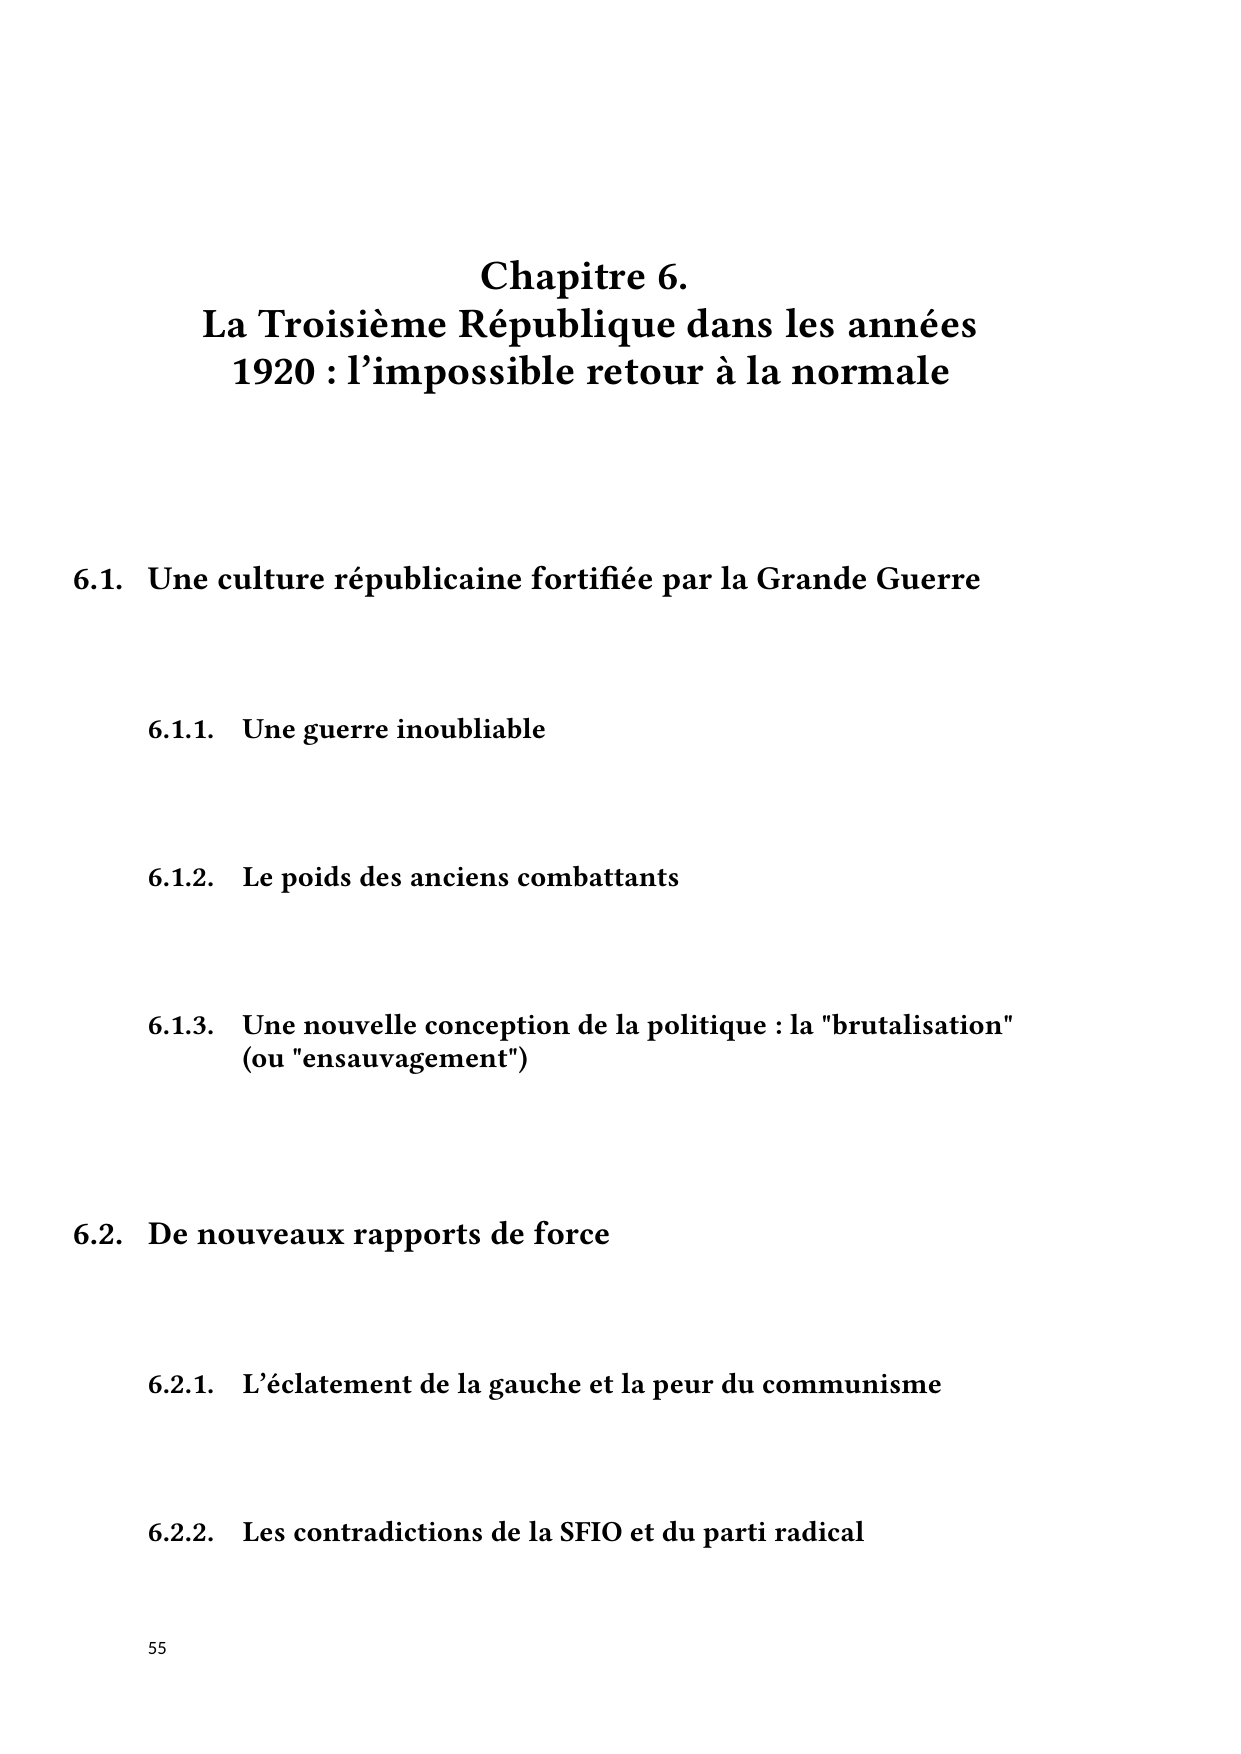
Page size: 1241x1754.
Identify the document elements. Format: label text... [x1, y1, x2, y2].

subtitle Les contradictions de la SFIO et du parti radical [148, 1515, 1033, 1549]
subtitle La Troisième République dans les années 1920 : l’impossible retour à la normale [148, 252, 1033, 395]
subtitle De nouveaux rapports de force [73, 1214, 1033, 1253]
subtitle Une nouvelle conception de la politique : la "brutalisation" (ou "ensauvagement") [148, 1008, 1033, 1075]
subtitle L’éclatement de la gauche et la peur du communisme [148, 1367, 1033, 1401]
subtitle Une culture républicaine fortifiée par la Grande Guerre [73, 559, 1033, 597]
subtitle Le poids des anciens combattants [148, 860, 1033, 893]
subtitle Une guerre inoubliable [148, 712, 1033, 746]
